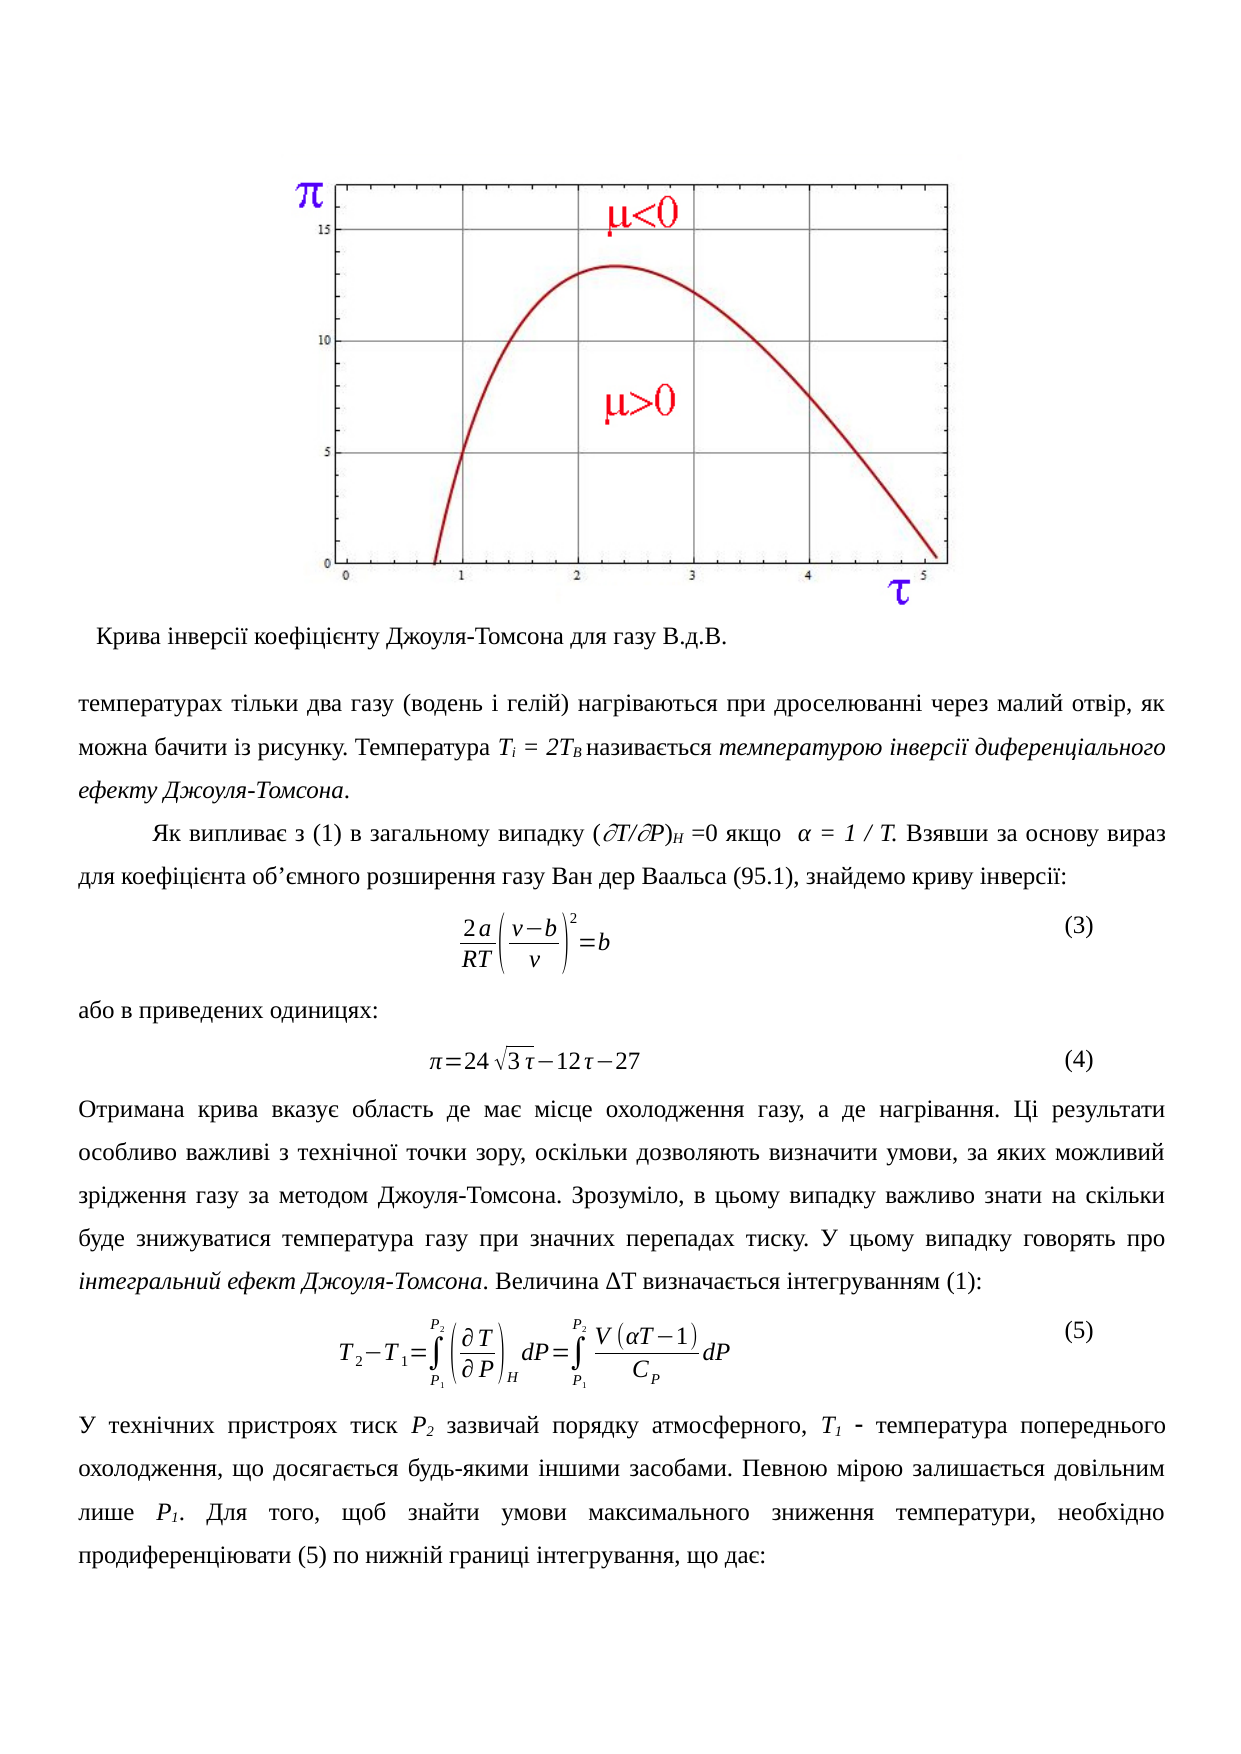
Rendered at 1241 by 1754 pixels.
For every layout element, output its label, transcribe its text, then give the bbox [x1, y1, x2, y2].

table_header [78, 904, 991, 995]
table_header (3) [991, 904, 1166, 995]
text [78, 118, 1166, 803]
table_header (5) [991, 1310, 1166, 1410]
table_header [78, 1310, 991, 1410]
text або в приведених одиницях: [78, 995, 1166, 1024]
text Отримана крива вказує область де має місце охолодження газу, а де нагрівання. Ці результати особливо важливі з технічної точки зору, оскільки дозволяють визначити умови, за яких можливий зрідження газу за методом Джоуля-Томсона. Зрозуміло, в цьому випадку важливо знати на скільки буде знижуватися температура газу при значних перепадах тиску. У цьому випадку говорять про інтегральний ефект Джоуля-Томсона. Величина ΔT визначається інтегруванням (1): [78, 1094, 1166, 1295]
text Як випливає з (1) в загальному випадку (Т/Р)Н =0 якщо α = 1 / T. Взявши за основу вираз для коефіцієнта об’ємного розширення газу Ван дер Ваальса (95.1), знайдемо криву інверсії: [78, 818, 1166, 890]
text У технічних пристроях тиск Р2 зазвичай порядку атмосферного, T1 температура попереднього охолодження, що досягається будь-якими іншими засобами. Певною мірою залишається довільним лише Р1. Для того, щоб знайти умови максимального зниження температури, необхідно продиференціювати (5) по нижній границі інтегрування, що дає: [78, 1410, 1166, 1568]
picture [281, 154, 964, 622]
table_header [78, 1039, 991, 1094]
table_header (4) [991, 1039, 1166, 1094]
